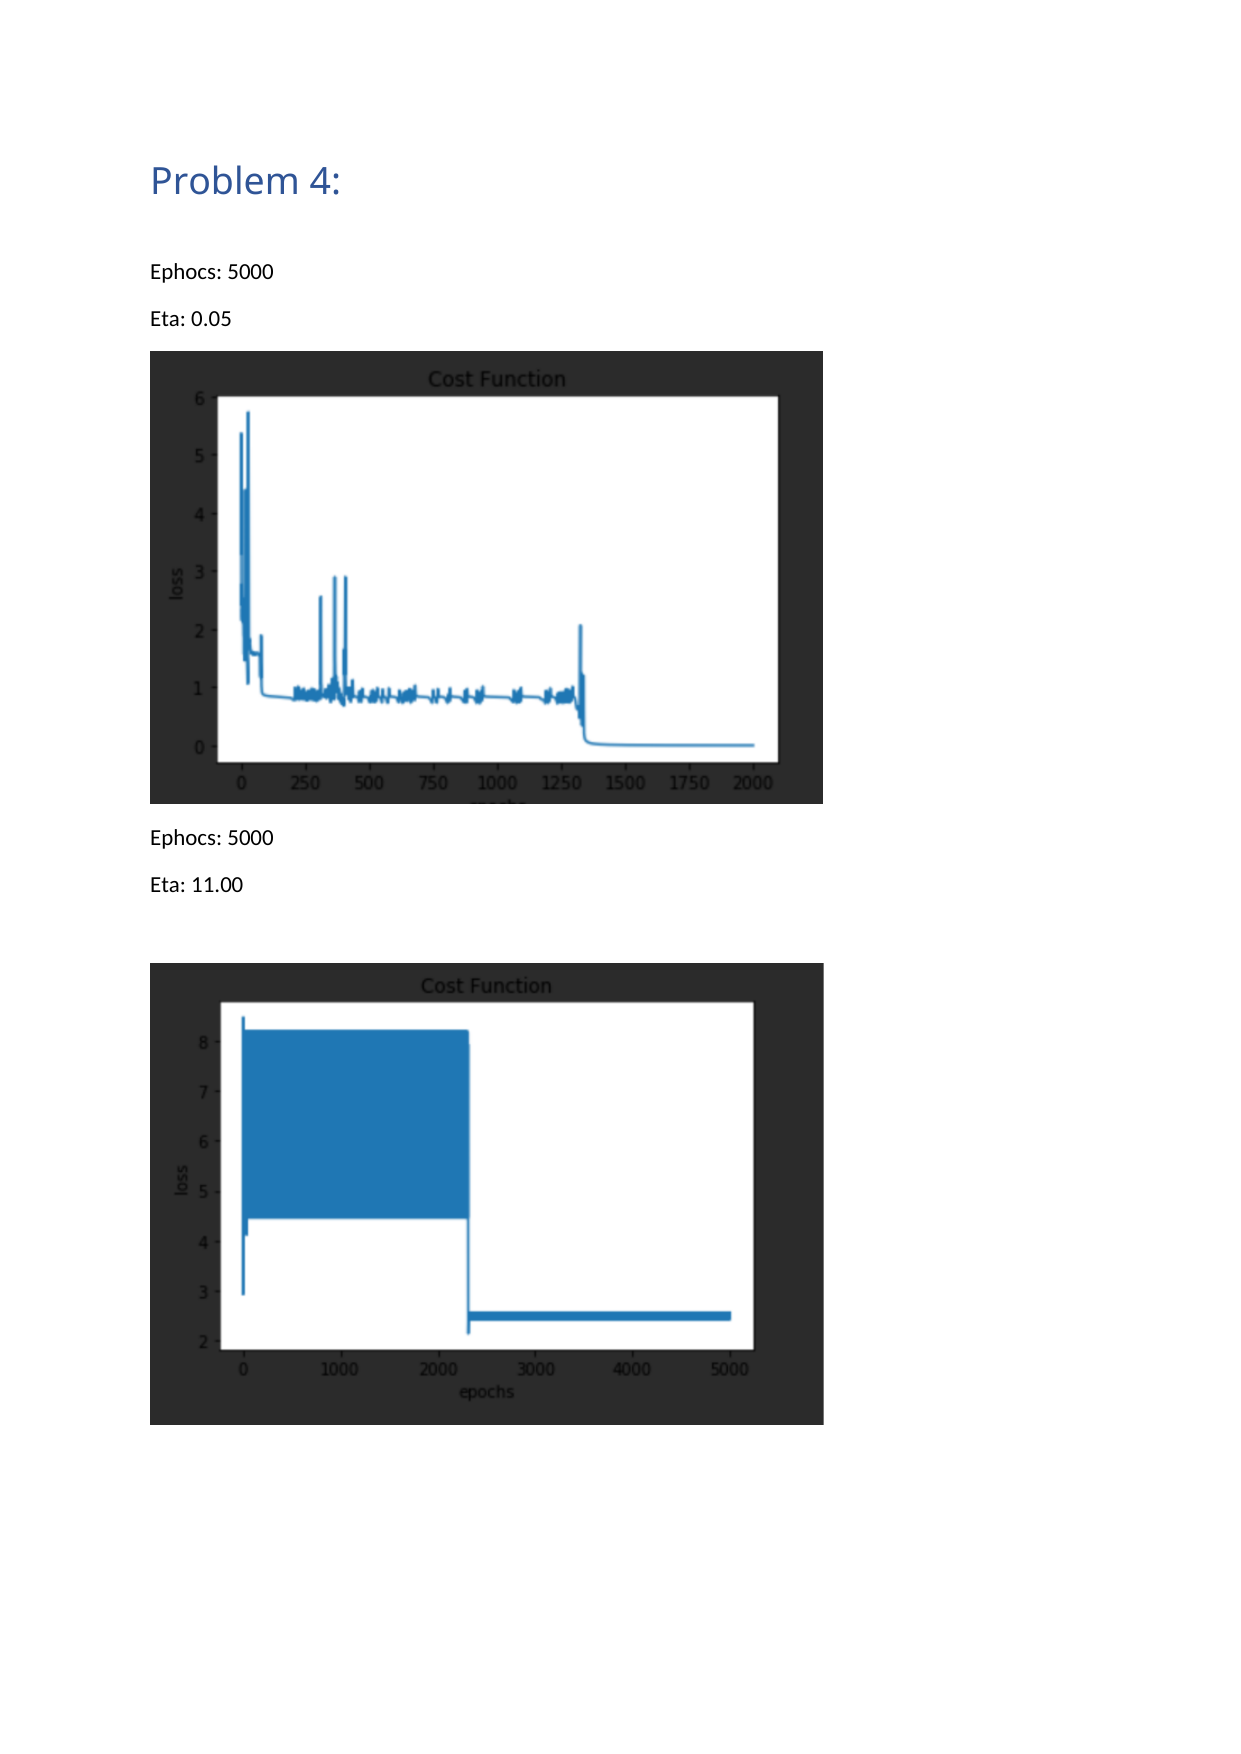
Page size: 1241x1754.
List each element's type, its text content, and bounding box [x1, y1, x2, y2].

subtitle Problem 4: [150, 154, 1090, 205]
text Ephocs: 5000 [150, 257, 1090, 285]
picture [150, 351, 823, 804]
text Eta: 11.00 [150, 870, 1090, 898]
picture [150, 963, 824, 1425]
text Ephocs: 5000 [150, 823, 1090, 851]
text Eta: 0.05 [150, 304, 1090, 332]
